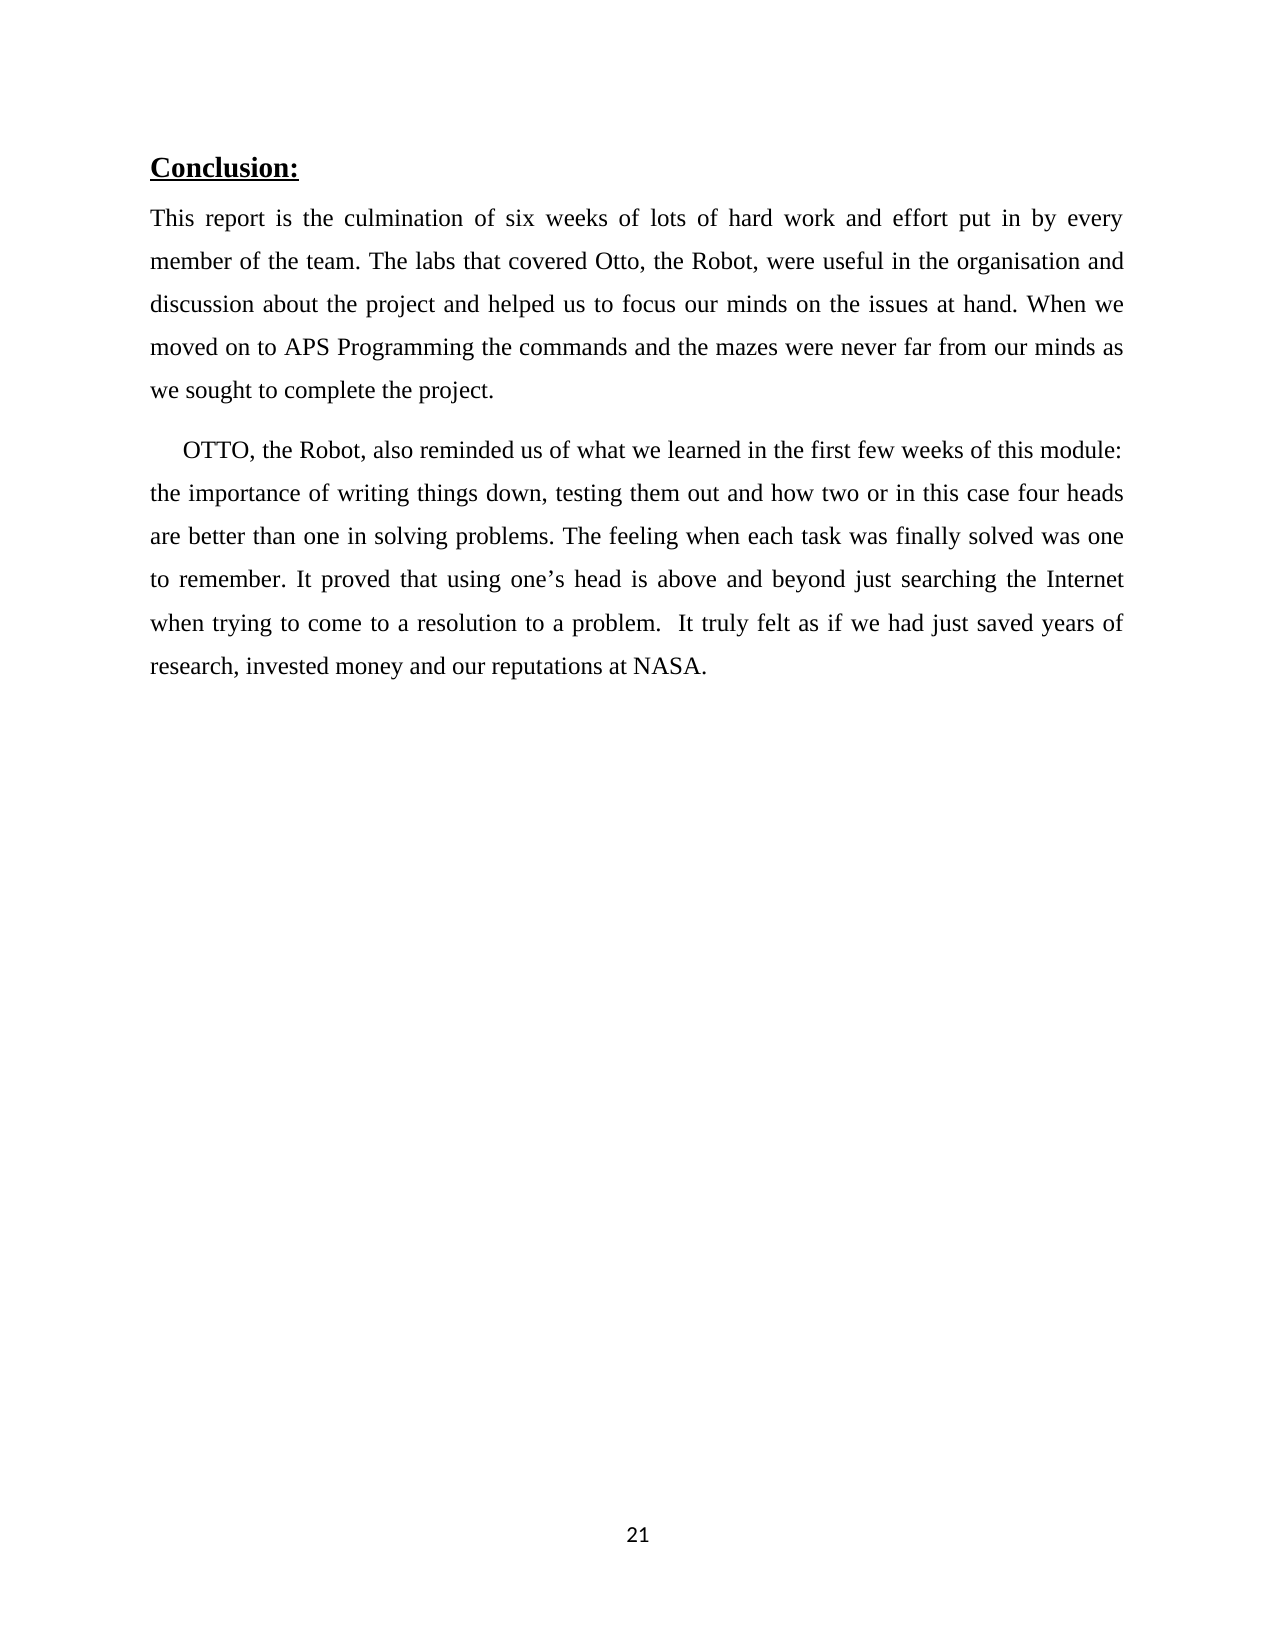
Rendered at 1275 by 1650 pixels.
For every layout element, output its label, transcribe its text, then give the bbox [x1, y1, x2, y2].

text This report is the culmination of six weeks of lots of hard work and effort put in by every member of the team. The labs that covered Otto, the Robot, were useful in the organisation and discussion about the project and helped us to focus our minds on the issues at hand. When we moved on to APS Programming the commands and the mazes were never far from our minds as we sought to complete the project. [150, 203, 1125, 404]
text OTTO, the Robot, also reminded us of what we learned in the first few weeks of this module: the importance of writing things down, testing them out and how two or in this case four heads are better than one in solving problems. The feeling when each task was finally solved was one to remember. It proved that using one’s head is above and beyond just searching the Internet when trying to come to a resolution to a problem. It truly felt as if we had just saved years of research, invested money and our reputations at NASA. [150, 435, 1125, 679]
text Conclusion: [150, 150, 1125, 183]
